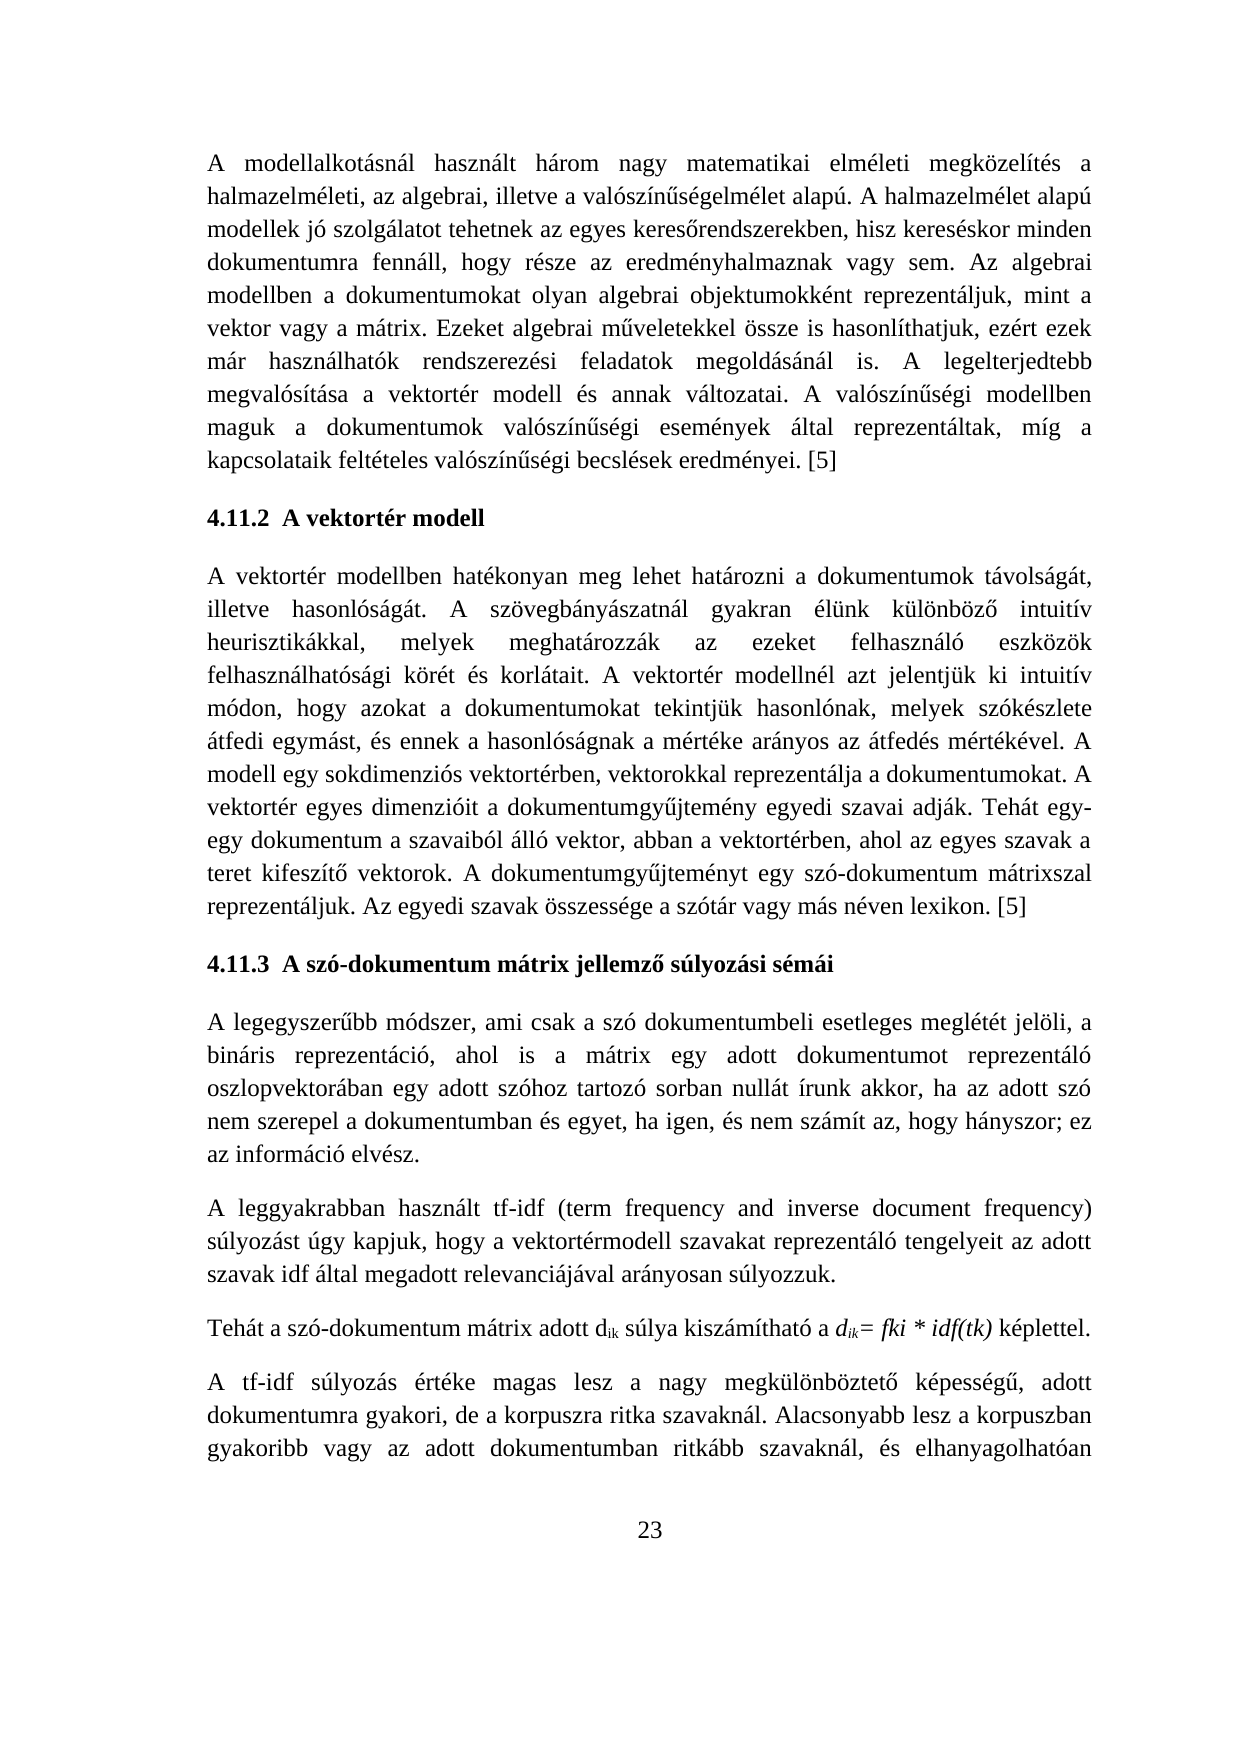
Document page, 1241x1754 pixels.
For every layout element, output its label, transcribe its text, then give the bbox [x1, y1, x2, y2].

subtitle A vektortér modell [207, 503, 1092, 532]
text A legegyszerűbb módszer, ami csak a szó dokumentumbeli esetleges meglétét jelöli, a bináris reprezentáció, ahol is a mátrix egy adott dokumentumot reprezentáló oszlopvektorában egy adott szóhoz tartozó sorban nullát írunk akkor, ha az adott szó nem szerepel a dokumentumban és egyet, ha igen, és nem számít az, hogy hányszor; ez az információ elvész. [207, 1007, 1092, 1168]
text A modellalkotásnál használt három nagy matematikai elméleti megközelítés a halmazelméleti, az algebrai, illetve a valószínűségelmélet alapú. A halmazelmélet alapú modellek jó szolgálatot tehetnek az egyes keresőrendszerekben, hisz kereséskor minden dokumentumra fennáll, hogy része az eredményhalmaznak vagy sem. Az algebrai modellben a dokumentumokat olyan algebrai objektumokként reprezentáljuk, mint a vektor vagy a mátrix. Ezeket algebrai műveletekkel össze is hasonlíthatjuk, ezért ezek már használhatók rendszerezési feladatok megoldásánál is. A legelterjedtebb megvalósítása a vektortér modell és annak változatai. A valószínűségi modellben maguk a dokumentumok valószínűségi események által reprezentáltak, míg a kapcsolataik feltételes valószínűségi becslések eredményei. [5] [207, 148, 1092, 474]
text A vektortér modellben hatékonyan meg lehet határozni a dokumentumok távolságát, illetve hasonlóságát. A szövegbányászatnál gyakran élünk különböző intuitív heurisztikákkal, melyek meghatározzák az ezeket felhasználó eszközök felhasználhatósági körét és korlátait. A vektortér modellnél azt jelentjük ki intuitív módon, hogy azokat a dokumentumokat tekintjük hasonlónak, melyek szókészlete átfedi egymást, és ennek a hasonlóságnak a mértéke arányos az átfedés mértékével. A modell egy sokdimenziós vektortérben, vektorokkal reprezentálja a dokumentumokat. A vektortér egyes dimenzióit a dokumentumgyűjtemény egyedi szavai adják. Tehát egy-egy dokumentum a szavaiból álló vektor, abban a vektortérben, ahol az egyes szavak a teret kifeszítő vektorok. A dokumentumgyűjteményt egy szó-dokumentum mátrixszal reprezentáljuk. Az egyedi szavak összessége a szótár vagy más néven lexikon. [5] [207, 561, 1092, 920]
text A leggyakrabban használt tf-idf (term frequency and inverse document frequency) súlyozást úgy kapjuk, hogy a vektortérmodell szavakat reprezentáló tengelyeit az adott szavak idf által megadott relevanciájával arányosan súlyozzuk. [207, 1193, 1092, 1288]
subtitle A szó-dokumentum mátrix jellemző súlyozási sémái [207, 949, 1092, 978]
text Tehát a szó-dokumentum mátrix adott dik súlya kiszámítható a dik= fki * idf(tk) képlettel. [207, 1313, 1092, 1342]
